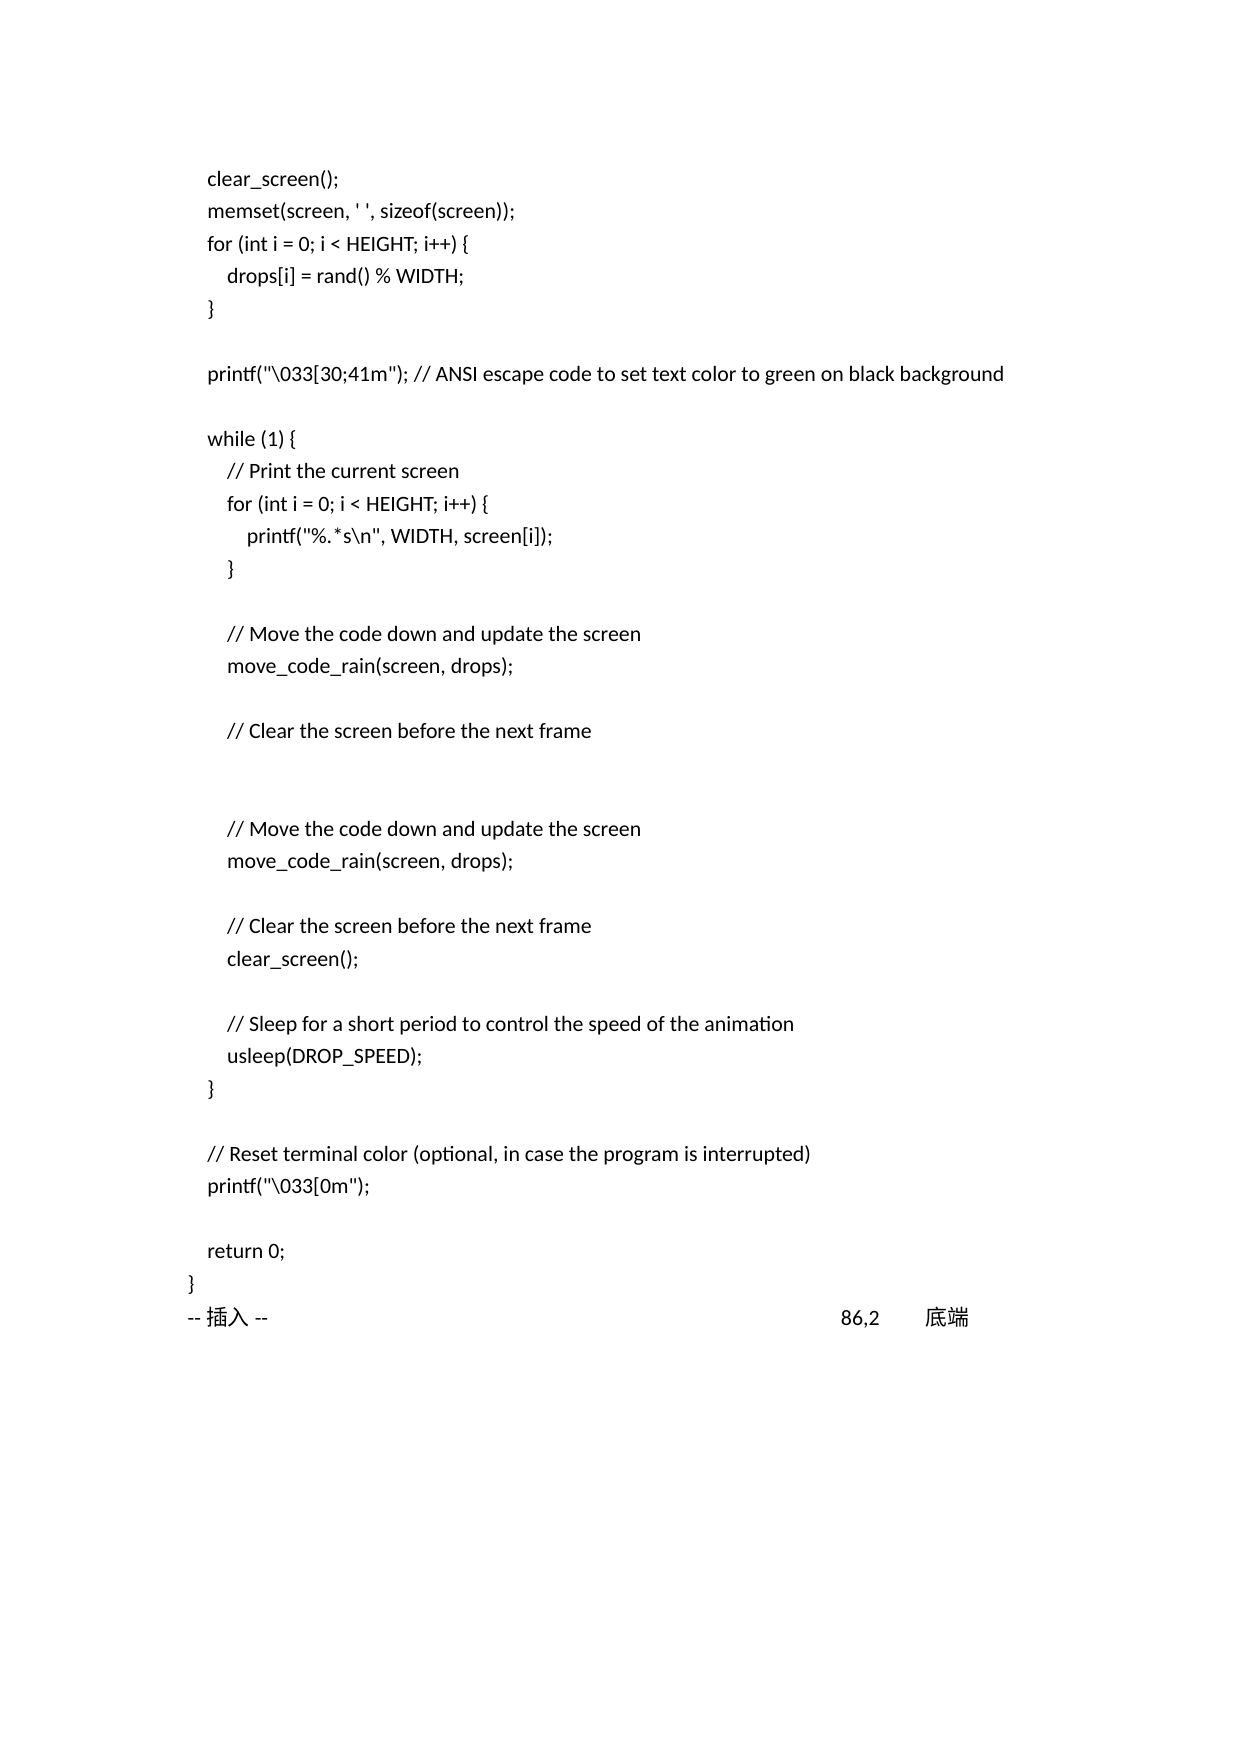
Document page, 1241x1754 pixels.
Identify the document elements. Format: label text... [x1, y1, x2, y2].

text } [187, 292, 1053, 324]
text drops[i] = rand() % WIDTH; [187, 259, 1053, 292]
text memset(screen, ' ', sizeof(screen)); [187, 194, 1053, 227]
text printf("%.*s\n", WIDTH, screen[i]); [187, 519, 1053, 552]
text // Clear the screen before the next frame [187, 714, 1053, 747]
text clear_screen(); [187, 942, 1053, 974]
text for (int i = 0; i < HEIGHT; i++) { [187, 487, 1053, 519]
text } [187, 552, 1053, 584]
text while (1) { [187, 422, 1053, 454]
text } [187, 1072, 1053, 1104]
text // Sleep for a short period to control the speed of the animation [187, 1007, 1053, 1039]
text printf("\033[0m"); [187, 1169, 1053, 1202]
text move_code_rain(screen, drops); [187, 844, 1053, 877]
text // Move the code down and update the screen [187, 812, 1053, 844]
text usleep(DROP_SPEED); [187, 1039, 1053, 1072]
text // Move the code down and update the screen [187, 617, 1053, 649]
text for (int i = 0; i < HEIGHT; i++) { [187, 227, 1053, 259]
text clear_screen(); [187, 162, 1053, 194]
text } [187, 1267, 1053, 1299]
text move_code_rain(screen, drops); [187, 649, 1053, 682]
text // Clear the screen before the next frame [187, 909, 1053, 942]
text return 0; [187, 1234, 1053, 1267]
text // Reset terminal color (optional, in case the program is interrupted) [187, 1137, 1053, 1169]
text -- 插入 -- 86,2 底端 [187, 1299, 1053, 1332]
text printf("\033[30;41m"); // ANSI escape code to set text color to green on black background [187, 357, 1053, 389]
text // Print the current screen [187, 454, 1053, 487]
